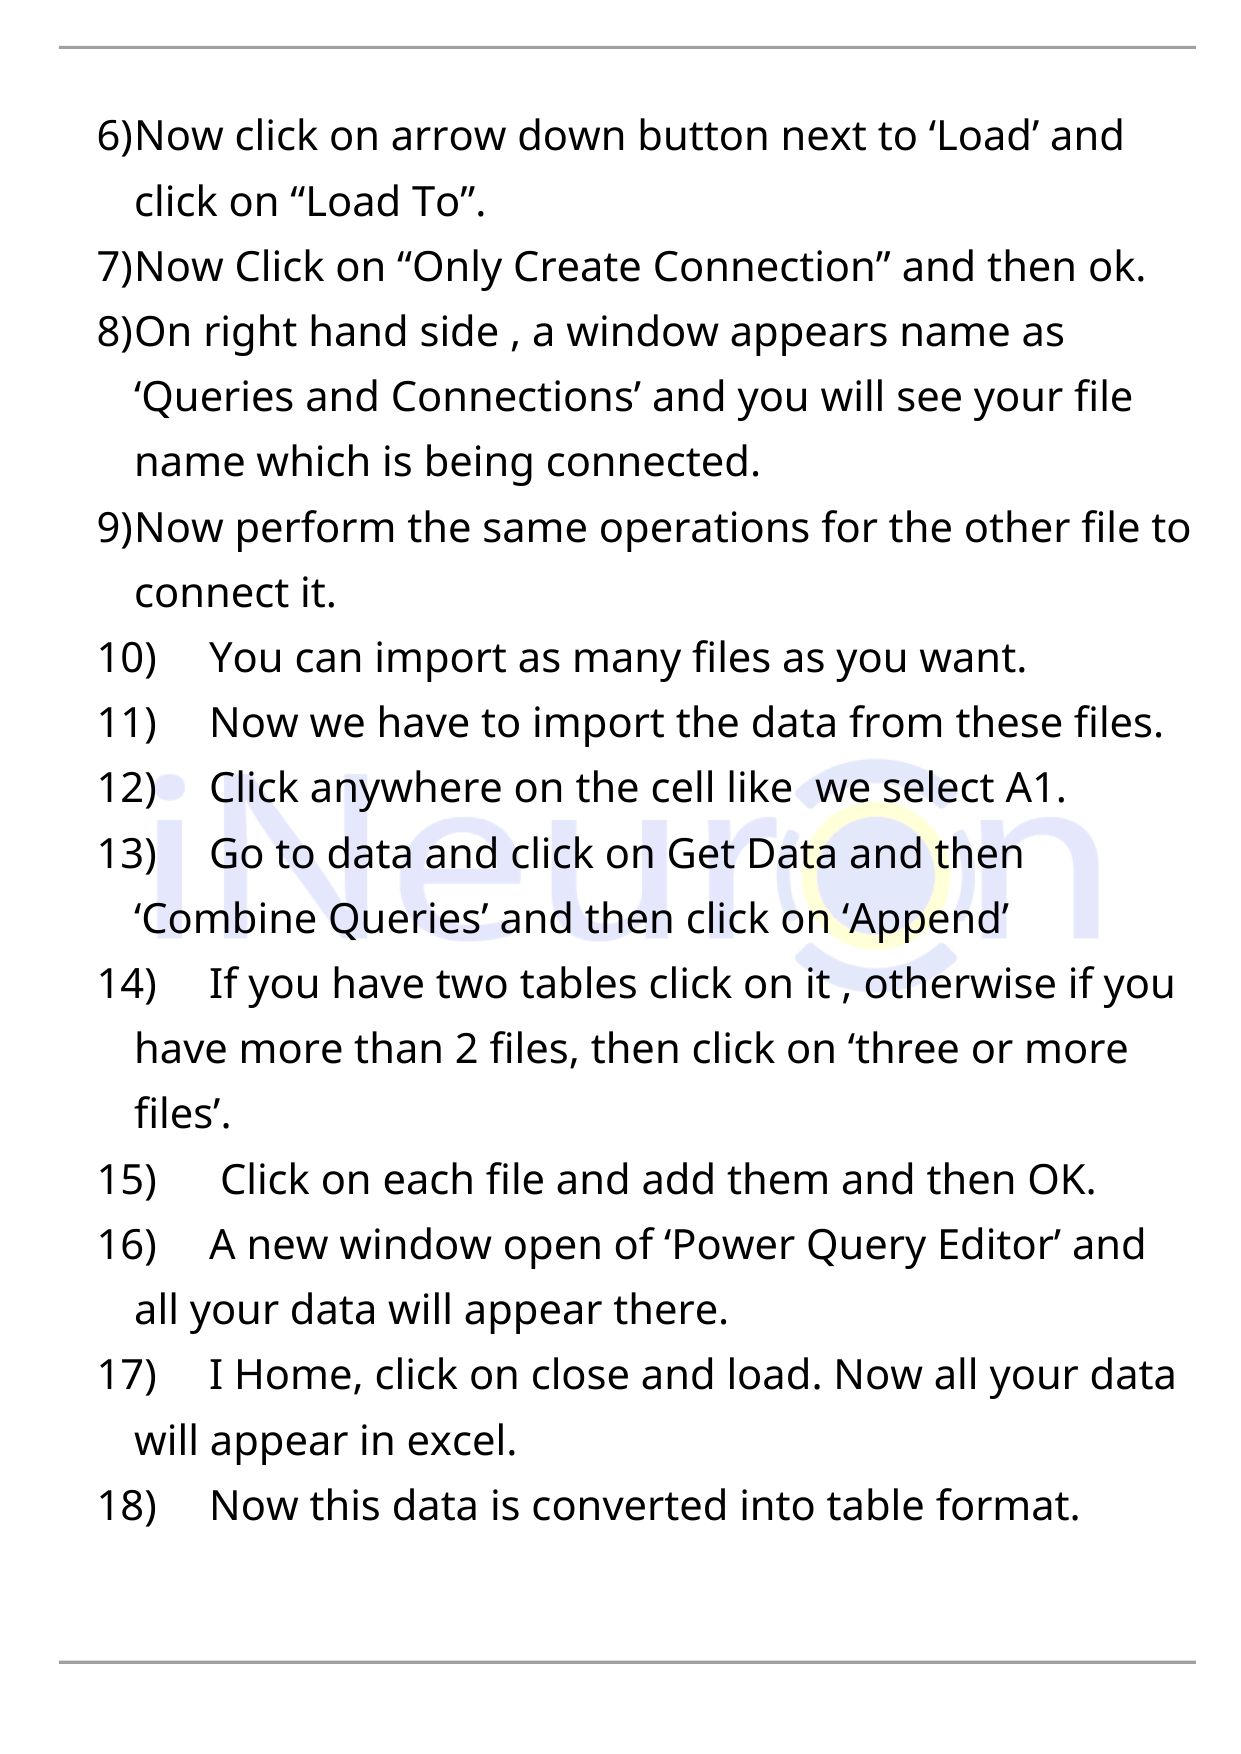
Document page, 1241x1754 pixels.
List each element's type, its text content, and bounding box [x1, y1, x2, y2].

list Click on each file and add them and then OK. [96, 1149, 1196, 1206]
list You can import as many files as you want. [96, 628, 1196, 685]
list Now perform the same operations for the other file to connect it. [96, 497, 1196, 619]
list Now Click on “Only Create Connection” and then ok. [96, 237, 1196, 293]
list If you have two tables click on it , otherwise if you have more than 2 files, then click on ‘three or more files’. [96, 954, 1196, 1141]
list On right hand side , a window appears name as ‘Queries and Connections’ and you will see your file name which is being connected. [96, 302, 1196, 489]
list A new window open of ‘Power Query Editor’ and all your data will appear there. [96, 1215, 1196, 1337]
list Now this data is converted into table format. [96, 1476, 1196, 1532]
list Click anywhere on the cell like we select A1. [96, 758, 1196, 815]
list I Home, click on close and load. Now all your data will appear in excel. [96, 1345, 1196, 1467]
list Now click on arrow down button next to ‘Load’ and click on “Load To”. [96, 106, 1196, 228]
list Now we have to import the data from these files. [96, 693, 1196, 750]
list Go to data and click on Get Data and then ‘Combine Queries’ and then click on ‘Append’ [96, 823, 1196, 946]
